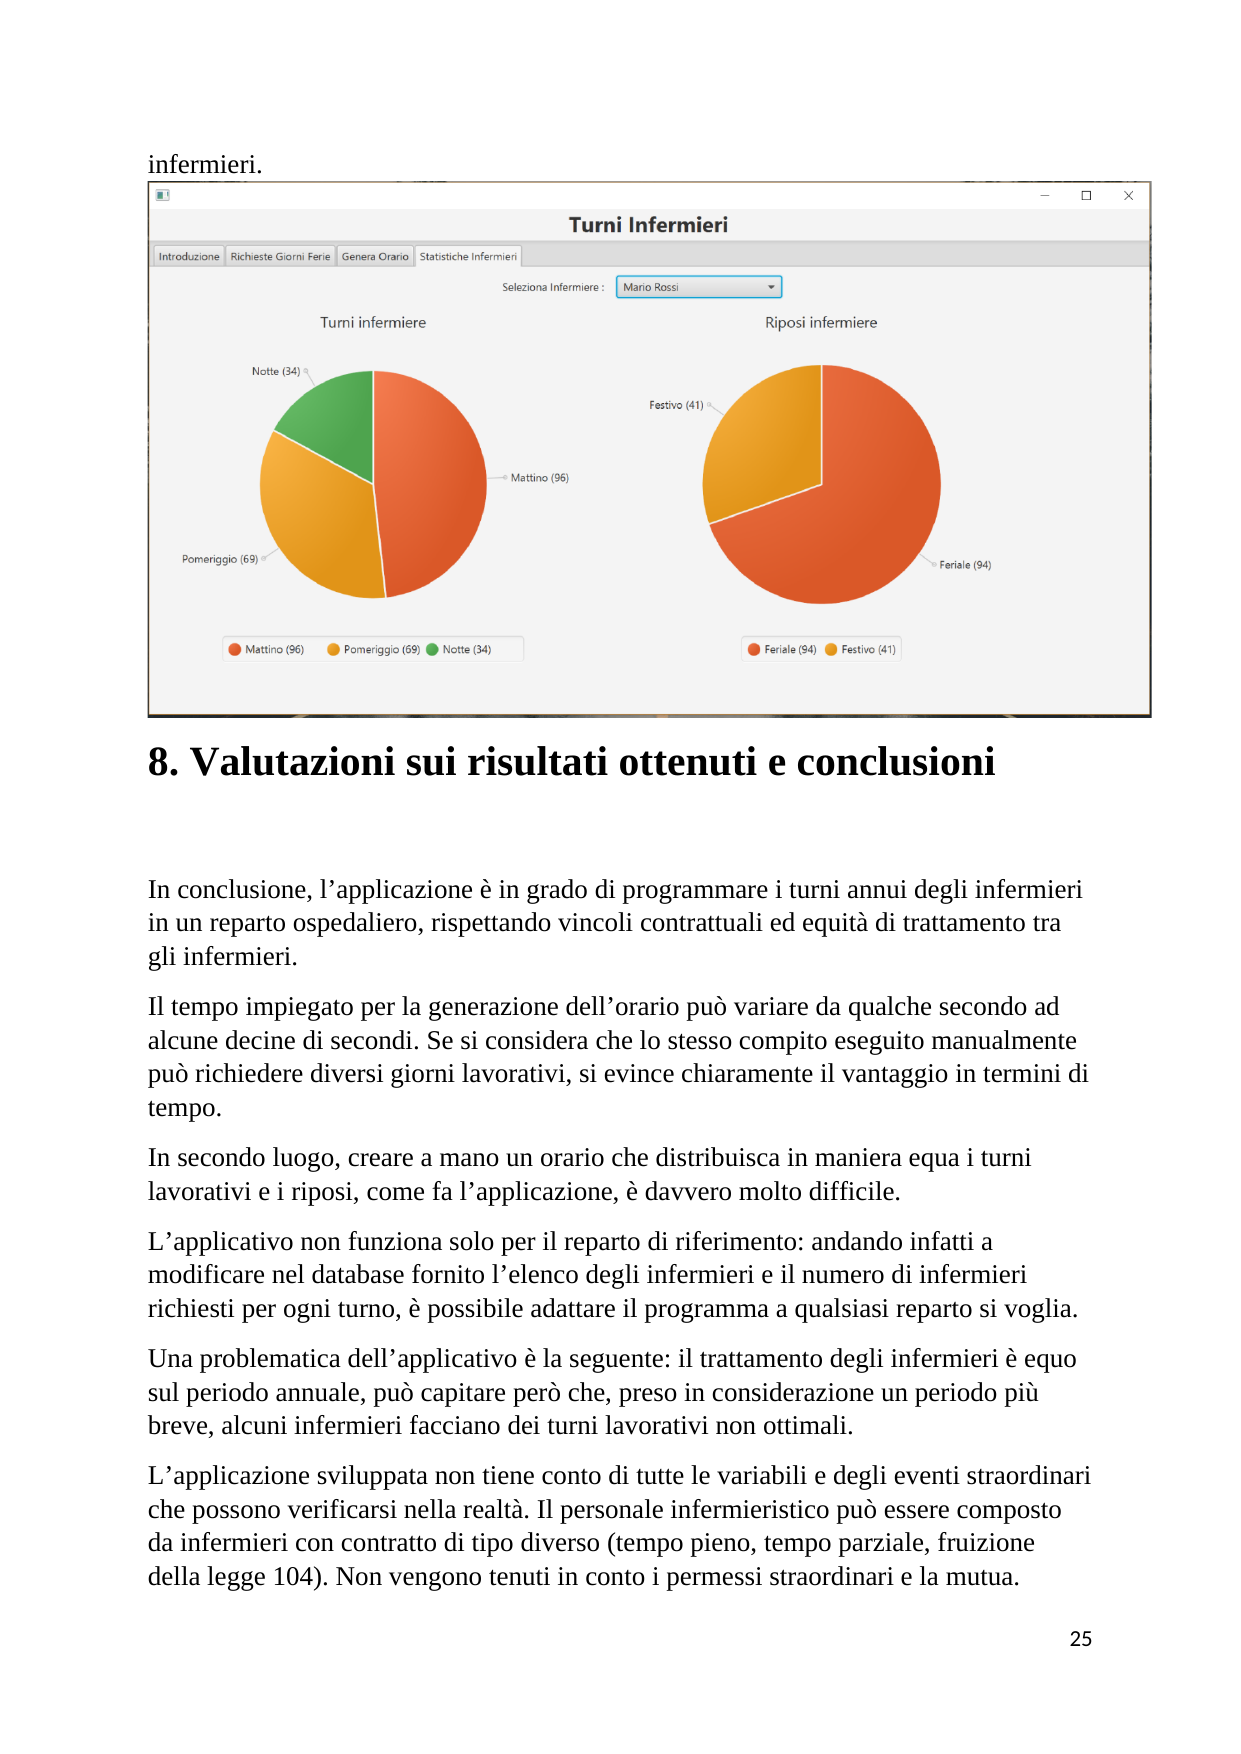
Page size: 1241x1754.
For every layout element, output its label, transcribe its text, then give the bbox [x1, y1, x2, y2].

text L’applicativo non funziona solo per il reparto di riferimento: andando infatti a modificare nel database fornito l’elenco degli infermieri e il numero di infermieri richiesti per ogni turno, è possibile adattare il programma a qualsiasi reparto si voglia. [148, 1225, 1092, 1323]
text In conclusione, l’applicazione è in grado di programmare i turni annui degli infermieri in un reparto ospedaliero, rispettando vincoli contrattuali ed equità di trattamento tra gli infermieri. [148, 873, 1092, 971]
text L’applicazione sviluppata non tiene conto di tutte le variabili e degli eventi straordinari che possono verificarsi nella realtà. Il personale infermieristico può essere composto da infermieri con contratto di tipo diverso (tempo pieno, tempo parziale, fruizione della legge 104). Non vengono tenuti in conto i permessi straordinari e la mutua. [148, 1459, 1092, 1591]
picture [147, 181, 1152, 718]
text 8. Valutazioni sui risultati ottenuti e conclusioni [148, 736, 1092, 784]
text Il tempo impiegato per la generazione dell’orario può variare da qualche secondo ad alcune decine di secondi. Se si considera che lo stesso compito eseguito manualmente può richiedere diversi giorni lavorativi, si evince chiaramente il vantaggio in termini di tempo. [148, 990, 1092, 1122]
text Una problematica dell’applicativo è la seguente: il trattamento degli infermieri è equo sul periodo annuale, può capitare però che, preso in considerazione un periodo più breve, alcuni infermieri facciano dei turni lavorativi non ottimali. [148, 1342, 1092, 1440]
text In secondo luogo, creare a mano un orario che distribuisca in maniera equa i turni lavorativi e i riposi, come fa l’applicazione, è davvero molto difficile. [148, 1141, 1092, 1206]
text Finestra statistiche infermieri dopo aver selezionato un infermiere: attraverso i due grafici che vengono generati si può valutare l’equità di trattamento degli infermieri. [148, 148, 1092, 181]
